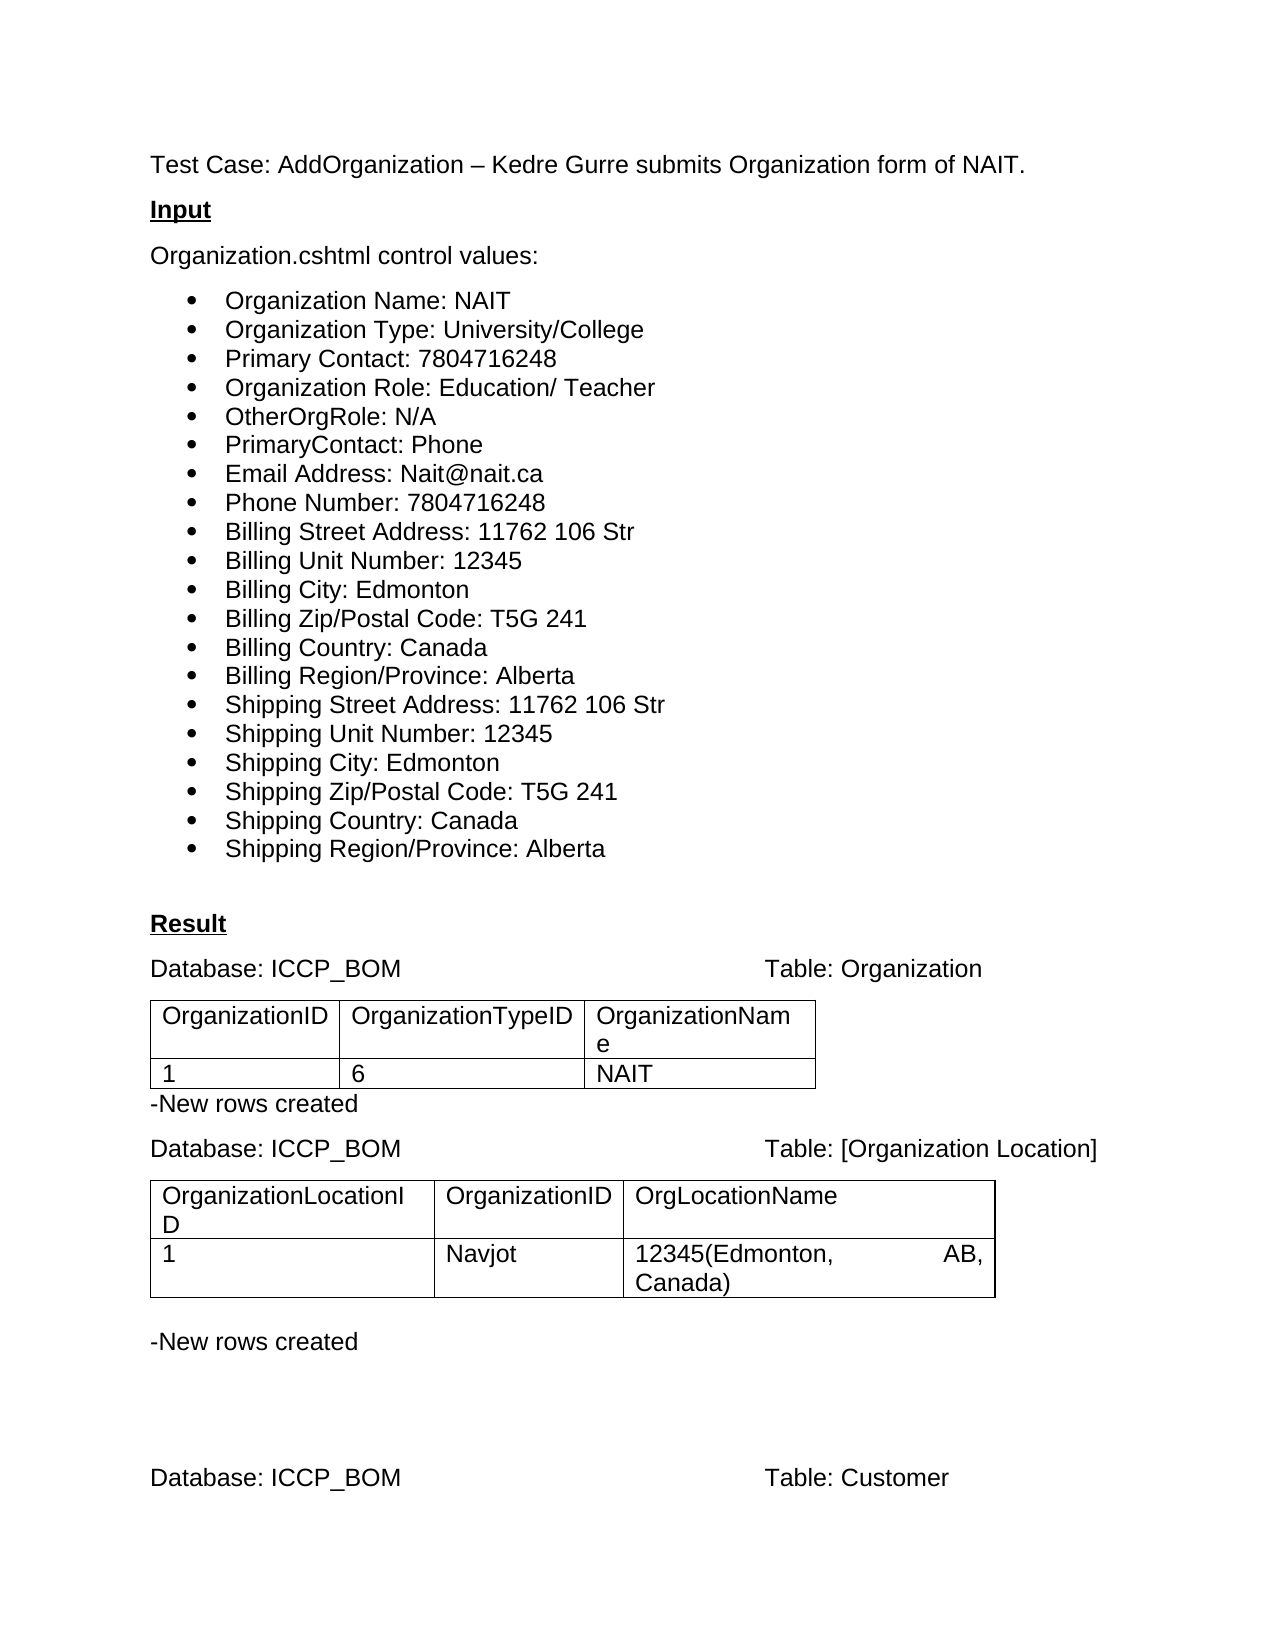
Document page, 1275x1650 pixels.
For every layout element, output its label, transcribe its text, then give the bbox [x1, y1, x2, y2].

list Billing Zip/Postal Code: T5G 241 [187, 604, 1125, 632]
text Database: ICCP_BOM Table: Organization [150, 954, 1125, 983]
list Billing Country: Canada [187, 632, 1125, 661]
list Billing Region/Province: Alberta [187, 661, 1125, 690]
list Primary Contact: 7804716248 [187, 344, 1125, 373]
table_cell NAIT [585, 1059, 815, 1088]
text -New rows created [150, 1089, 1125, 1118]
table_header OrganizationID [151, 1001, 339, 1058]
list Email Address: Nait@nait.ca [187, 459, 1125, 488]
list Phone Number: 7804716248 [187, 488, 1125, 517]
list Shipping Country: Canada [187, 806, 1125, 834]
text Test Case: AddOrganization – Kedre Gurre submits Organization form of NAIT. [150, 150, 1125, 179]
table_header OrganizationName [585, 1001, 815, 1058]
list Organization Name: NAIT [187, 286, 1125, 315]
table_cell 6 [340, 1059, 584, 1088]
text -New rows created [150, 1327, 1125, 1355]
table_header OrganizationTypeID [340, 1001, 584, 1058]
list Shipping Zip/Postal Code: T5G 241 [187, 777, 1125, 806]
list Billing Street Address: 11762 106 Str [187, 517, 1125, 546]
text Database: ICCP_BOM Table: Customer [150, 1463, 1125, 1492]
list Billing Unit Number: 12345 [187, 546, 1125, 575]
list Shipping Region/Province: Alberta [187, 834, 1125, 863]
list OtherOrgRole: N/A [187, 402, 1125, 431]
list Organization Type: University/College [187, 315, 1125, 344]
table_cell 12345(Edmonton, AB, Canada) [624, 1239, 994, 1297]
table_header OrganizationID [435, 1181, 623, 1238]
list Billing City: Edmonton [187, 575, 1125, 604]
text Input [150, 195, 1125, 224]
table_header OrganizationLocationID [151, 1181, 434, 1238]
list Shipping Unit Number: 12345 [187, 719, 1125, 748]
text Result [150, 909, 1125, 937]
table_cell Navjot [435, 1239, 623, 1297]
table_cell 1 [151, 1059, 339, 1088]
list Shipping Street Address: 11762 106 Str [187, 690, 1125, 719]
table_header OrgLocationName [624, 1181, 994, 1238]
list PrimaryContact: Phone [187, 431, 1125, 459]
text Database: ICCP_BOM Table: [Organization Location] [150, 1134, 1125, 1163]
text Organization.cshtml control values: [150, 241, 1125, 269]
list Organization Role: Education/ Teacher [187, 373, 1125, 402]
table_cell 1 [151, 1239, 434, 1297]
list Shipping City: Edmonton [187, 748, 1125, 777]
